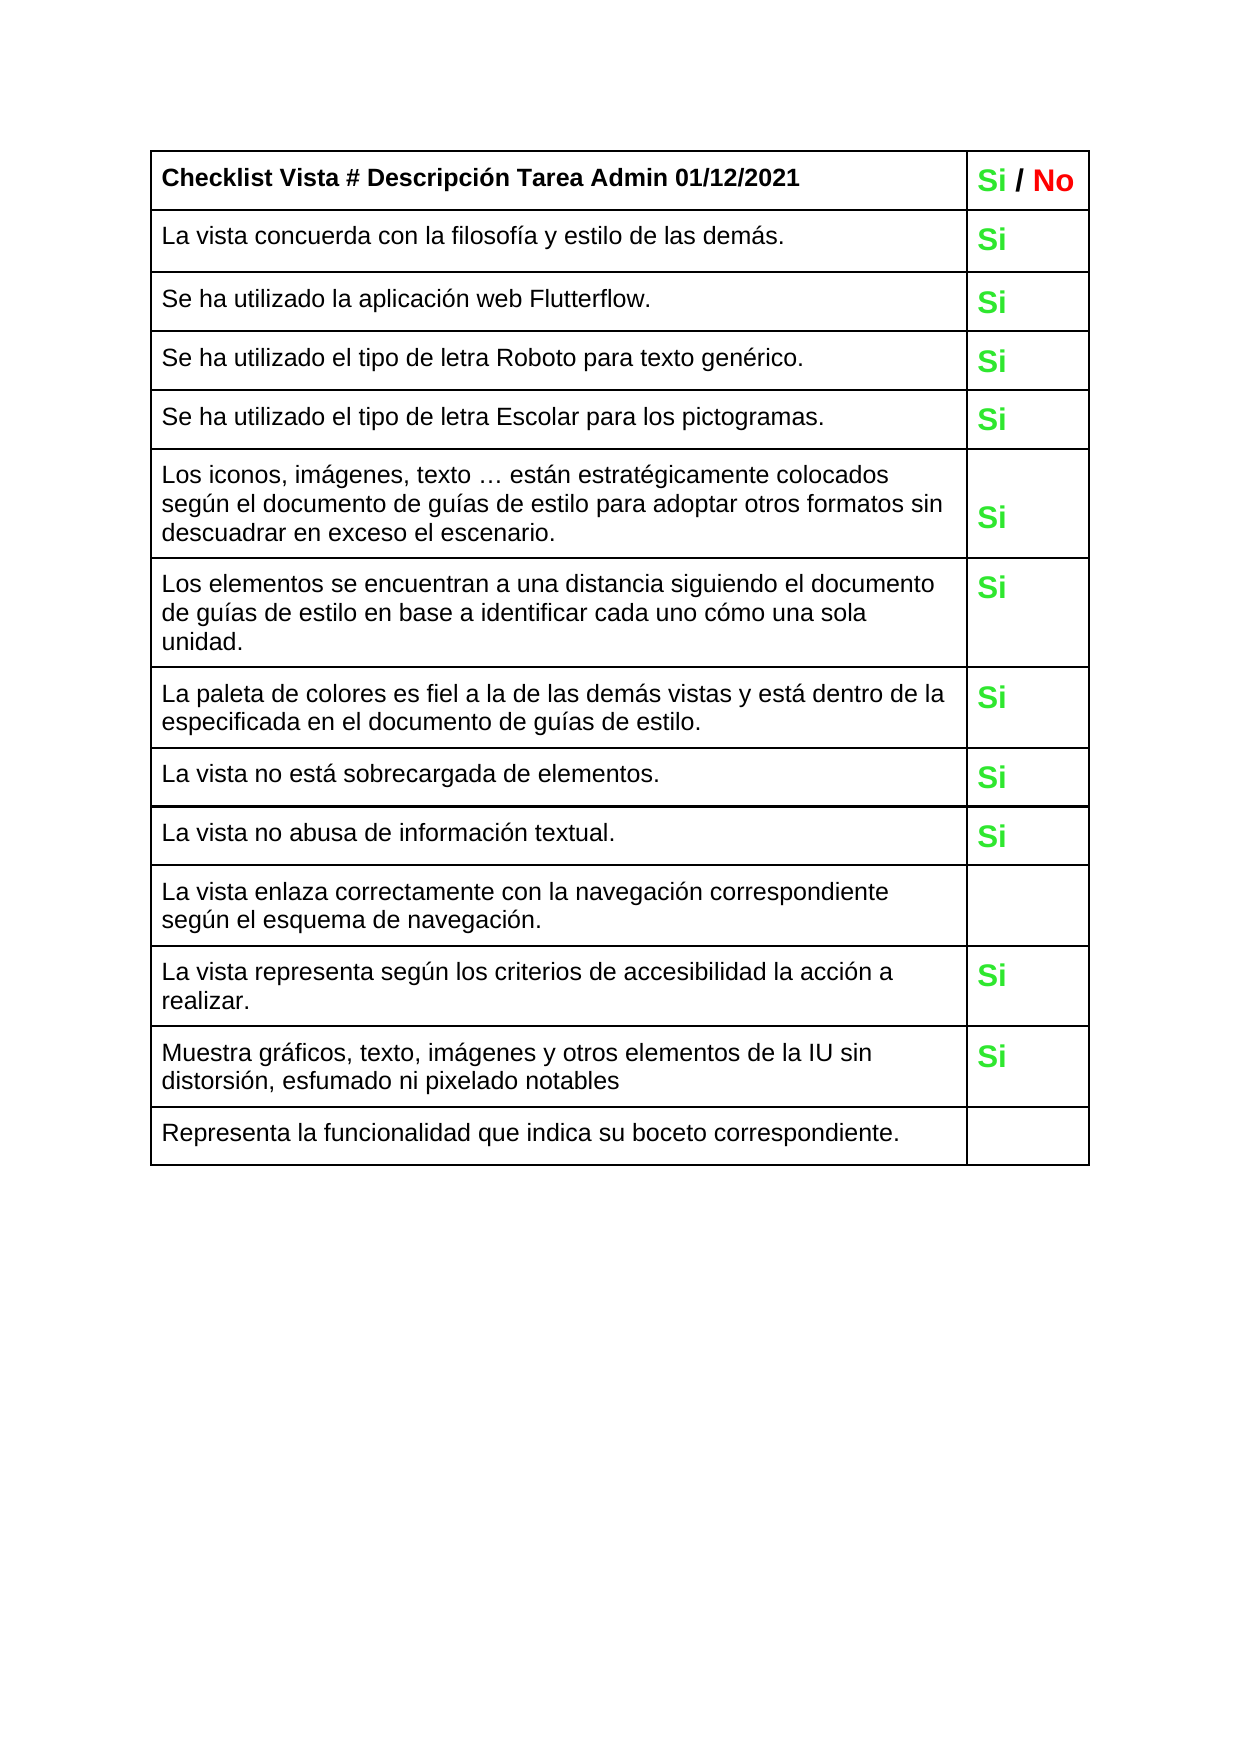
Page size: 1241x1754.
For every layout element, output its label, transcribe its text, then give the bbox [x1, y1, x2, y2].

table_cell La vista enlaza correctamente con la navegación correspondiente según el esquema de navegación. [152, 866, 966, 945]
table_cell Si [968, 273, 1088, 330]
table_cell Se ha utilizado el tipo de letra Roboto para texto genérico. [152, 332, 966, 389]
table_cell Si [968, 947, 1088, 1025]
table_cell Muestra gráficos, texto, imágenes y otros elementos de la IU sin distorsión, esfumado ni pixelado notables [152, 1027, 966, 1106]
table_cell Los elementos se encuentran a una distancia siguiendo el documento de guías de estilo en base a identificar cada uno cómo una sola unidad. [152, 559, 966, 666]
table_cell Se ha utilizado el tipo de letra Escolar para los pictogramas. [152, 391, 966, 448]
table_cell [968, 866, 1088, 945]
table_cell La vista no está sobrecargada de elementos. [152, 749, 966, 805]
table_header Si / No [968, 152, 1088, 209]
table_cell La vista concuerda con la filosofía y estilo de las demás. [152, 211, 966, 271]
table_cell Representa la funcionalidad que indica su boceto correspondiente. [152, 1108, 966, 1164]
table_cell Si [968, 332, 1088, 389]
table_cell Los iconos, imágenes, texto … están estratégicamente colocados según el documento de guías de estilo para adoptar otros formatos sin descuadrar en exceso el escenario. [152, 450, 966, 557]
table_cell Si [968, 1027, 1088, 1106]
table_cell La paleta de colores es fiel a la de las demás vistas y está dentro de la especificada en el documento de guías de estilo. [152, 668, 966, 747]
table_cell [968, 1108, 1088, 1164]
table_cell Se ha utilizado la aplicación web Flutterflow. [152, 273, 966, 330]
table_cell Si [968, 808, 1088, 864]
table_cell Si [968, 559, 1088, 666]
table_cell Si [968, 450, 1088, 557]
table_cell Si [968, 668, 1088, 747]
table_cell La vista representa según los criterios de accesibilidad la acción a realizar. [152, 947, 966, 1025]
table_cell La vista no abusa de información textual. [152, 808, 966, 864]
table_cell Si [968, 211, 1088, 271]
table_header Checklist Vista # Descripción Tarea Admin 01/12/2021 [152, 152, 966, 209]
table_cell Si [968, 749, 1088, 805]
table_cell Si [968, 391, 1088, 448]
